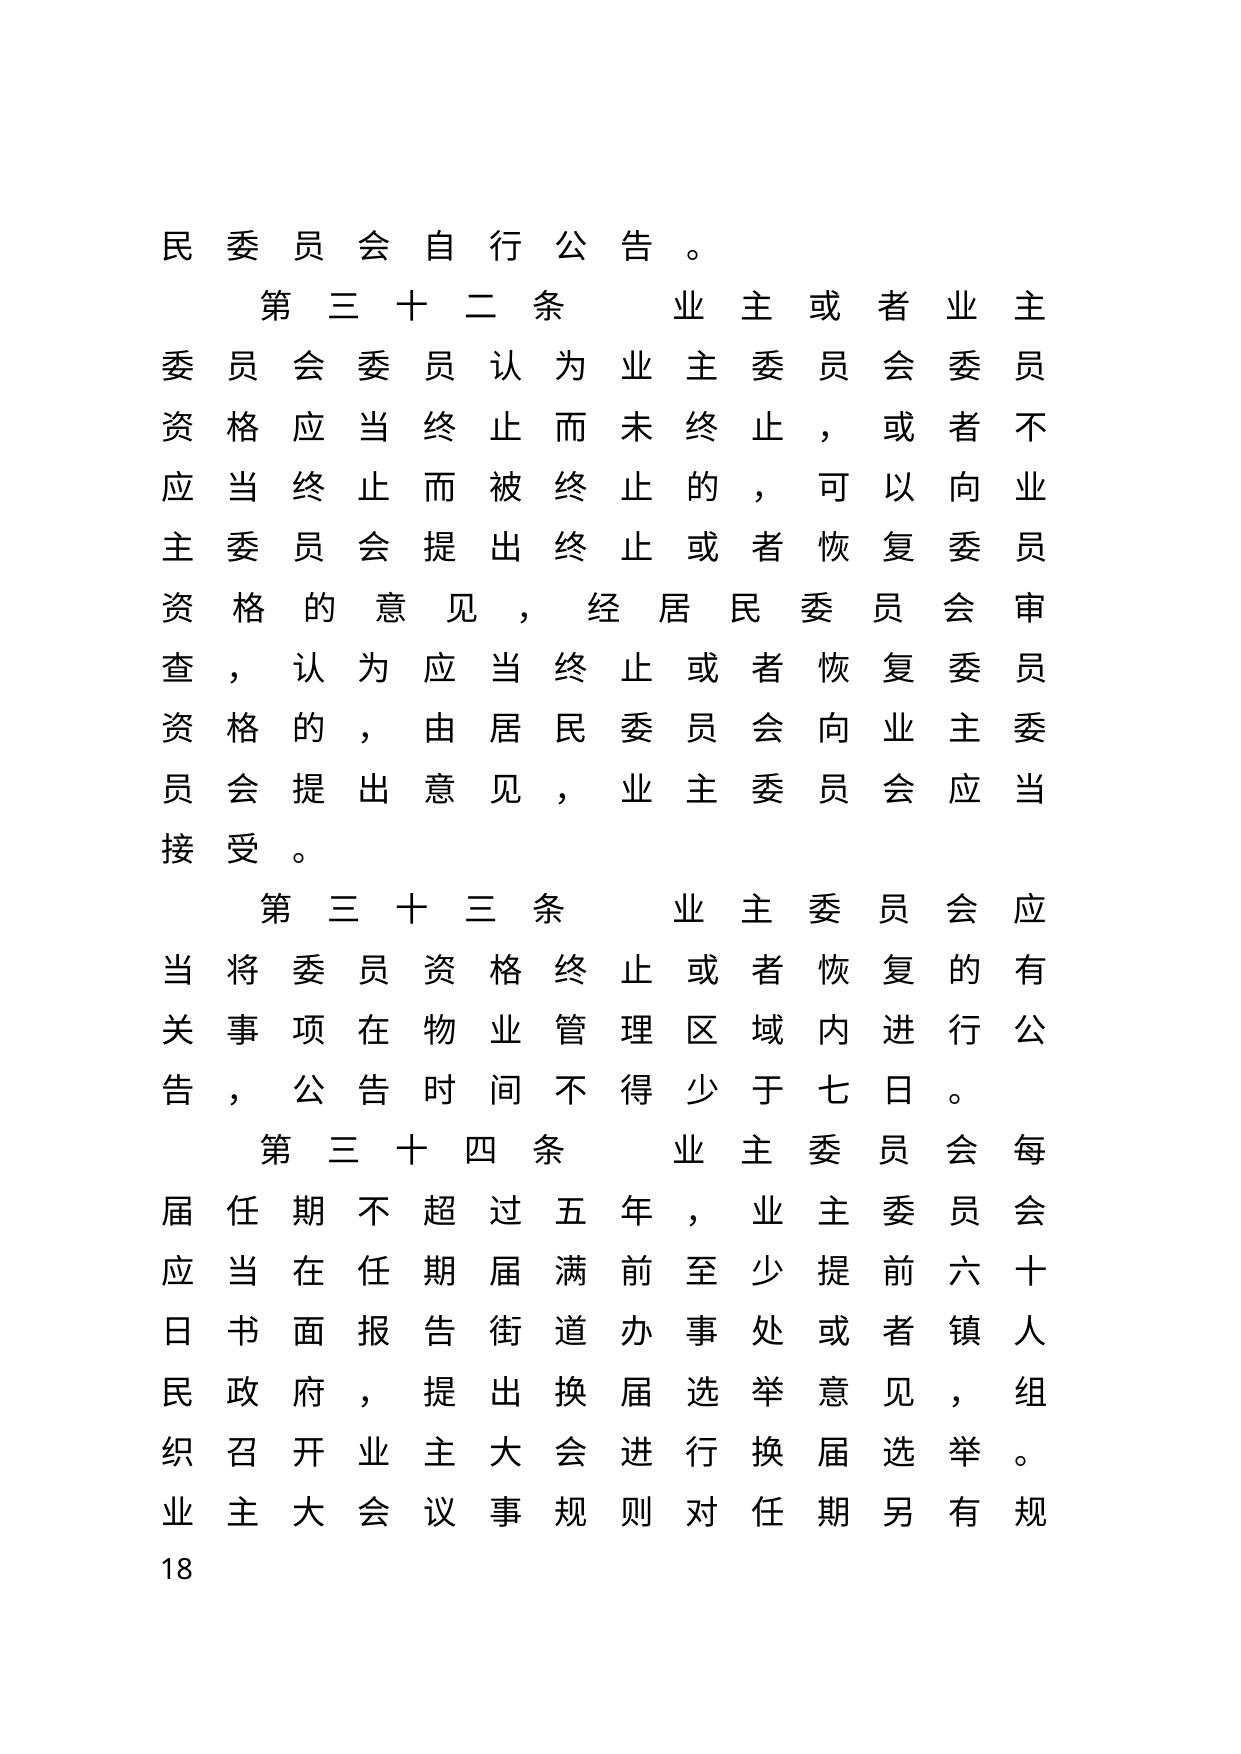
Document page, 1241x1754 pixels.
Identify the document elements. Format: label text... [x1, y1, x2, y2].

text 第三十三条 业主委员会应当将委员资格终止或者恢复的有关事项在物业管理区域内进行公告，公告时间不得少于七日。 [161, 877, 1079, 1118]
text 第三十二条 业主或者业主委员会委员认为业主委员会委员资格应当终止而未终止，或者不应当终止而被终止的，可以向业主委员会提出终止或者恢复委员资格的意见，经居民委员会审查，认为应当终止或者恢复委员资格的，由居民委员会向业主委员会提出意见，业主委员会应当接受。 [161, 274, 1079, 877]
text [161, 1118, 1079, 1540]
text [161, 213, 1079, 274]
